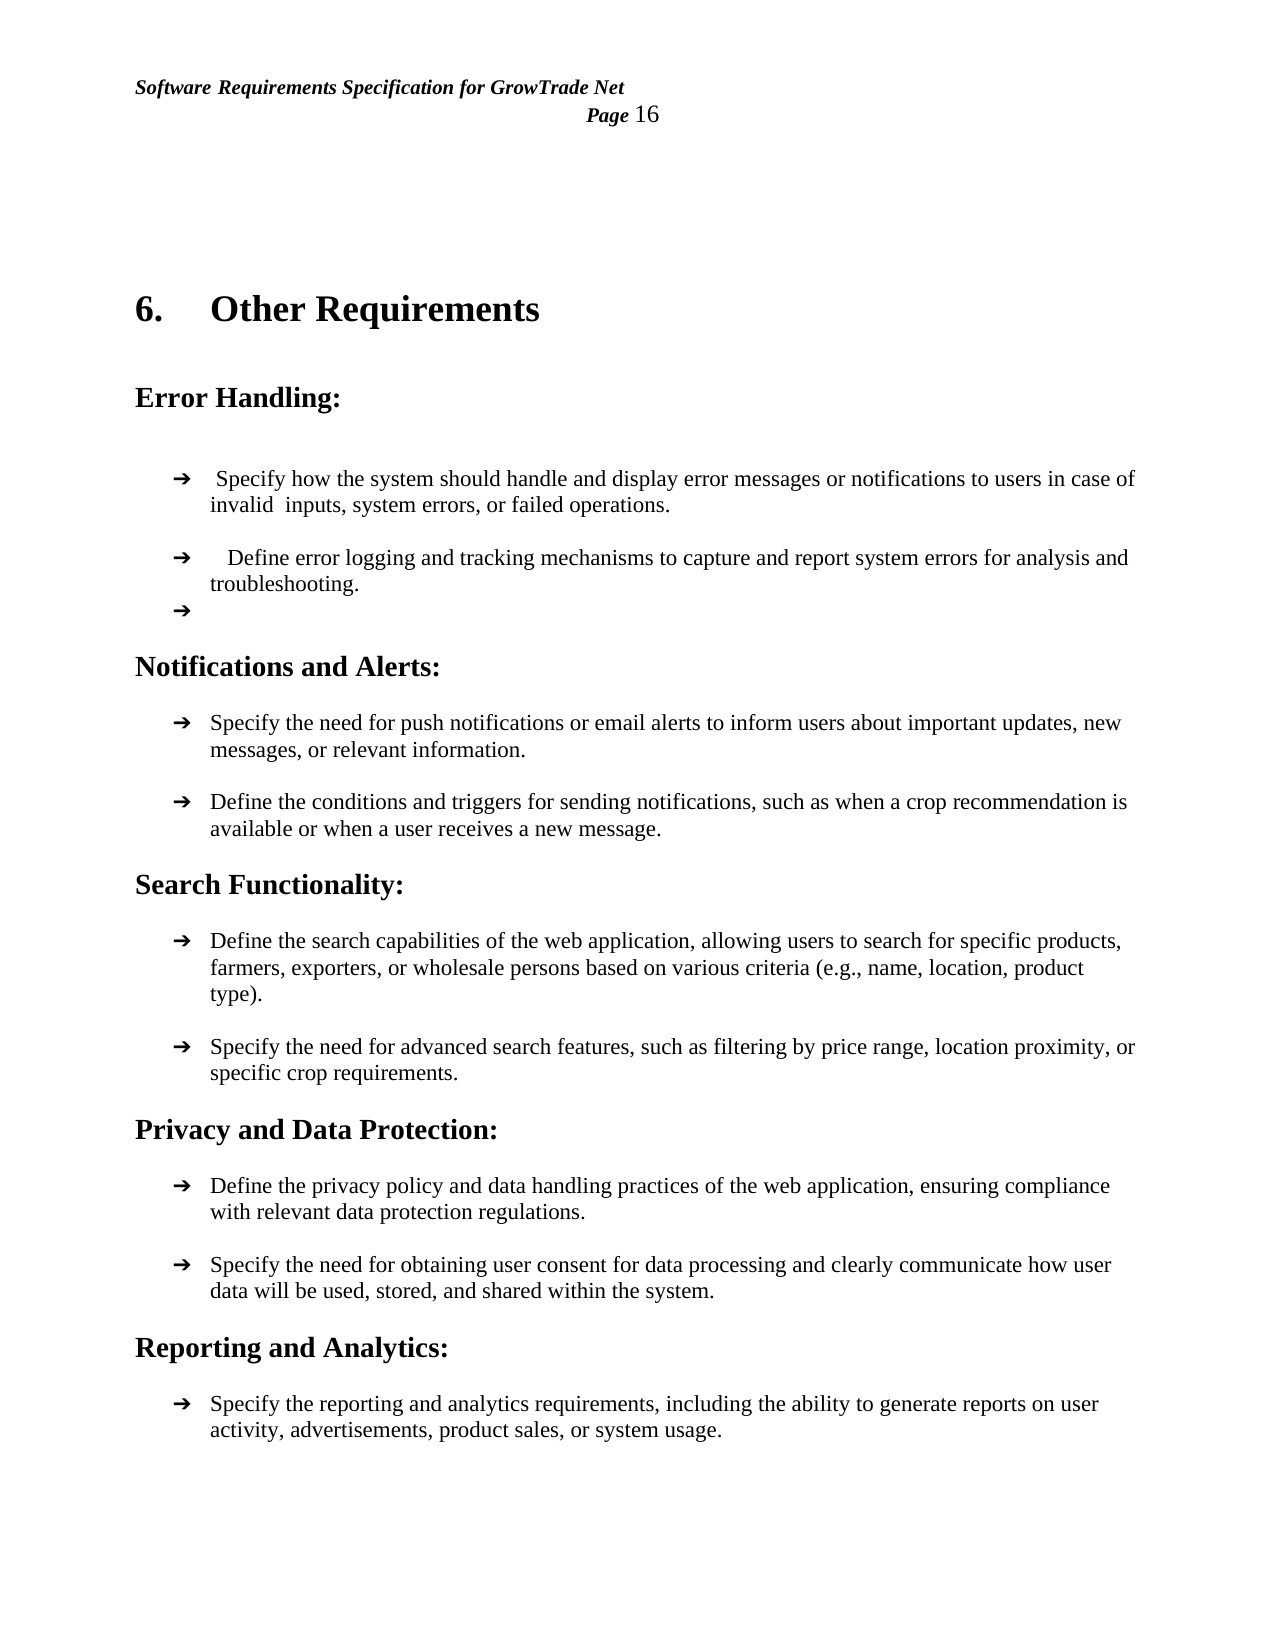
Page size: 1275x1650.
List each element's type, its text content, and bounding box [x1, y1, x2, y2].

list Specify the need for advanced search features, such as filtering by price range, location proximity, or specific crop requirements. [172, 1033, 1140, 1085]
list Define error logging and tracking mechanisms to capture and report system errors for analysis and troubleshooting. [172, 544, 1140, 597]
list Define the privacy policy and data handling practices of the web application, ensuring compliance with relevant data protection regulations. [172, 1172, 1140, 1224]
text Search Functionality: [135, 867, 1140, 901]
list Specify the reporting and analytics requirements, including the ability to generate reports on user activity, advertisements, product sales, or system usage. [172, 1390, 1140, 1442]
text Reporting and Analytics: [135, 1330, 1140, 1363]
list Specify the need for push notifications or email alerts to inform users about important updates, new messages, or relevant information. [172, 709, 1140, 762]
subtitle Other Requirements [135, 287, 1140, 330]
list Specify how the system should handle and display error messages or notifications to users in case of invalid inputs, system errors, or failed operations. [172, 465, 1140, 518]
subtitle Error Handling: [135, 380, 1140, 413]
list Define the search capabilities of the web application, allowing users to search for specific products, farmers, exporters, or wholesale persons based on various criteria (e.g., name, location, product type). [172, 927, 1140, 1006]
text Notifications and Alerts: [135, 649, 1140, 683]
list Define the conditions and triggers for sending notifications, such as when a crop recommendation is available or when a user receives a new message. [172, 788, 1140, 841]
list Specify the need for obtaining user consent for data processing and clearly communicate how user data will be used, stored, and shared within the system. [172, 1251, 1140, 1303]
text Privacy and Data Protection: [135, 1112, 1140, 1145]
